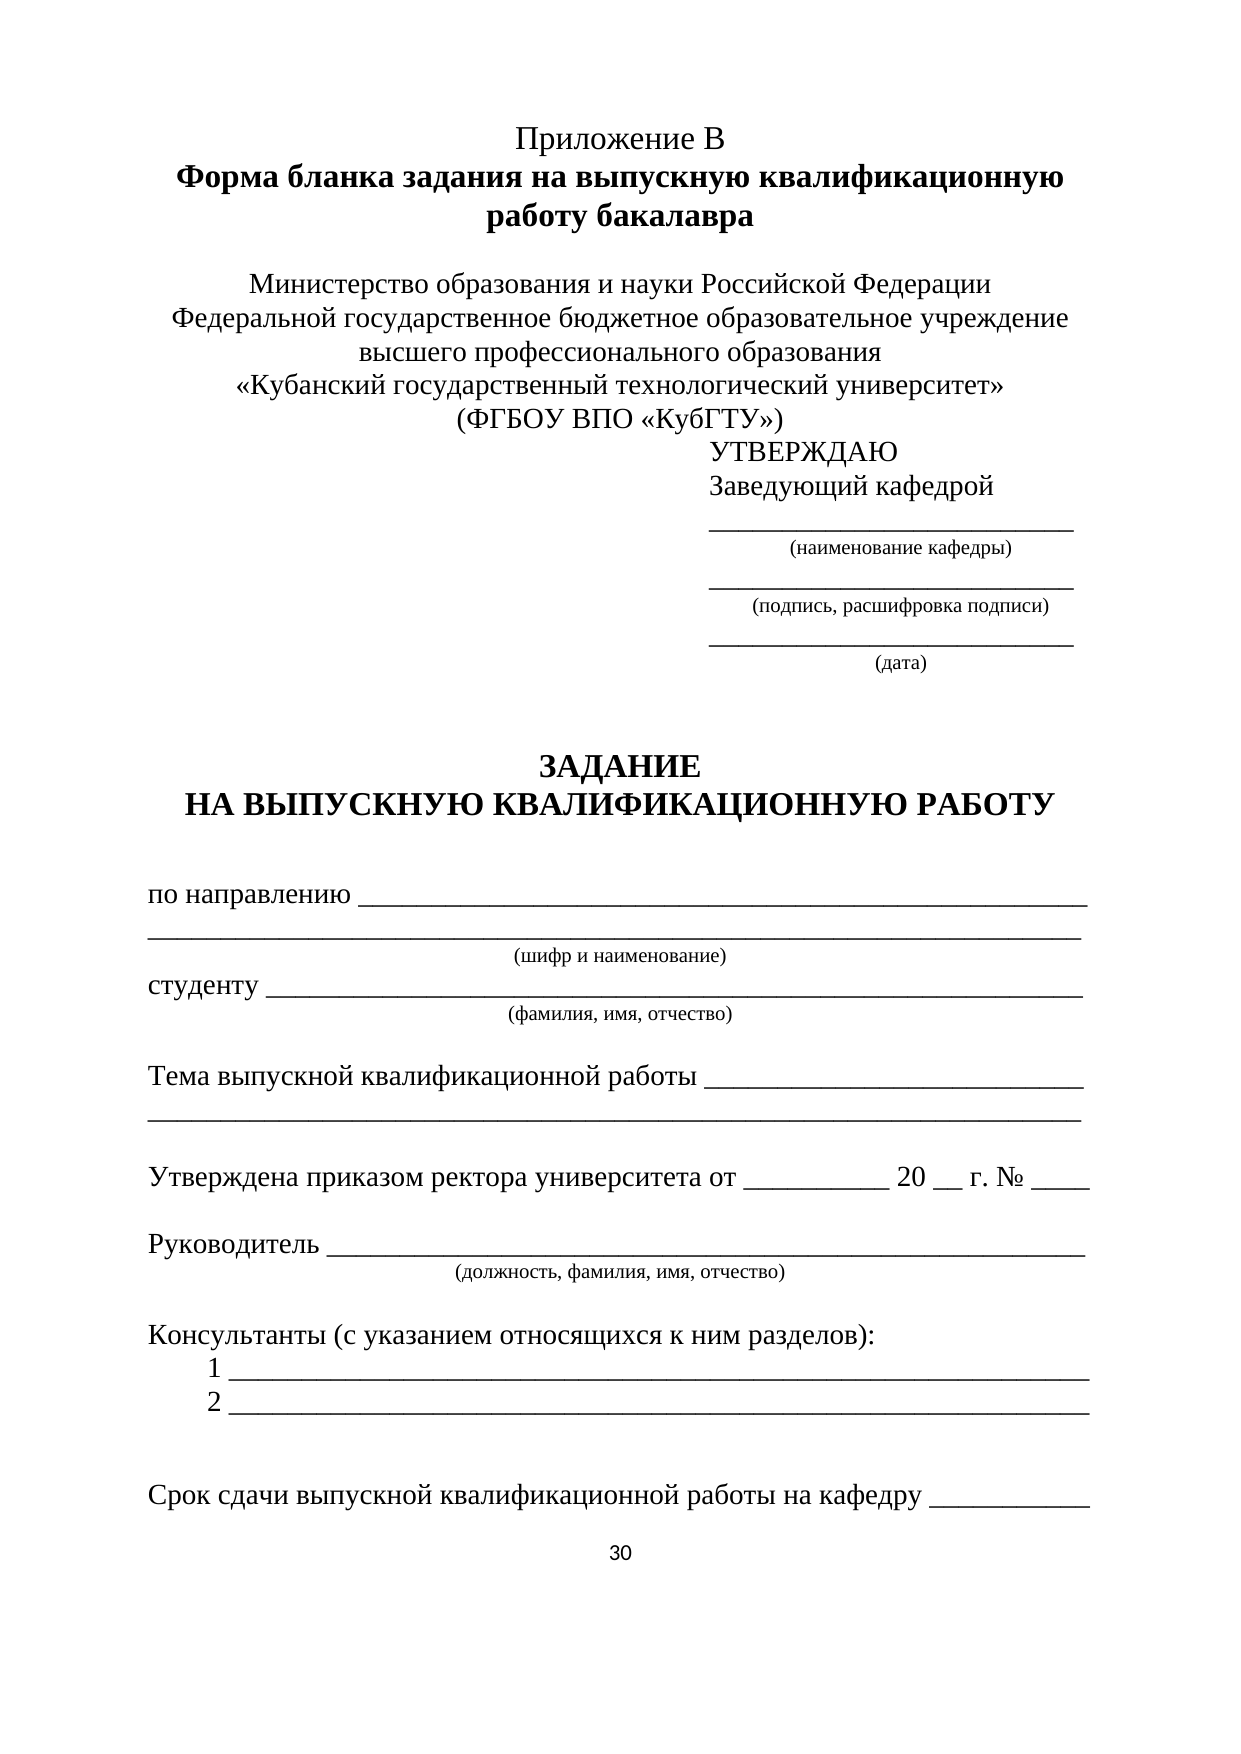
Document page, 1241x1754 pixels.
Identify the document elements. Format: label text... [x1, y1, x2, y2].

text _________________________ [709, 501, 1092, 535]
text ________________________________________________________________ [148, 1092, 1092, 1125]
text Заведующий кафедрой [709, 468, 1092, 501]
text Руководитель ____________________________________________________ [148, 1226, 1092, 1259]
text «Кубанский государственный технологический университет» [148, 367, 1092, 401]
text (ФГБОУ ВПО «КубГТУ») [148, 401, 1092, 434]
text Тема выпускной квалификационной работы __________________________ [148, 1058, 1092, 1092]
text 1 ___________________________________________________________ [207, 1351, 1092, 1384]
text (дата) [709, 650, 1092, 674]
text студенту ________________________________________________________ [148, 967, 1092, 1001]
text ЗАДАНИЕ [148, 746, 1092, 784]
text УТВЕРЖДАЮ [709, 434, 1092, 468]
text по направлению __________________________________________________ ________________________________________________________________ [148, 876, 1092, 943]
text _________________________ [709, 617, 1092, 650]
text 2 ___________________________________________________________ [207, 1384, 1092, 1418]
subtitle Форма бланка задания на выпускную квалификационную работу бакалавра [148, 156, 1092, 233]
text (наименование кафедры) [709, 535, 1092, 559]
text (шифр и наименование) [148, 943, 1092, 967]
subtitle Приложение В [148, 118, 1092, 156]
text _________________________ [709, 559, 1092, 593]
text высшего профессионального образования [148, 334, 1092, 367]
text (подпись, расшифровка подписи) [709, 593, 1092, 617]
text Утверждена приказом ректора университета от __________ 20 __ г. № ____ [148, 1159, 1092, 1192]
text Срок сдачи выпускной квалификационной работы на кафедру ___________ [148, 1477, 1092, 1511]
text Федеральной государственное бюджетное образовательное учреждение [148, 300, 1092, 334]
text (должность, фамилия, имя, отчество) [148, 1259, 1092, 1283]
text НА ВЫПУСКНУЮ КВАЛИФИКАЦИОННУЮ РАБОТУ [148, 784, 1092, 823]
text Министерство образования и науки Российской Федерации [148, 267, 1092, 300]
text (фамилия, имя, отчество) [148, 1001, 1092, 1024]
text Консультанты (с указанием относящихся к ним разделов): [148, 1317, 1092, 1351]
